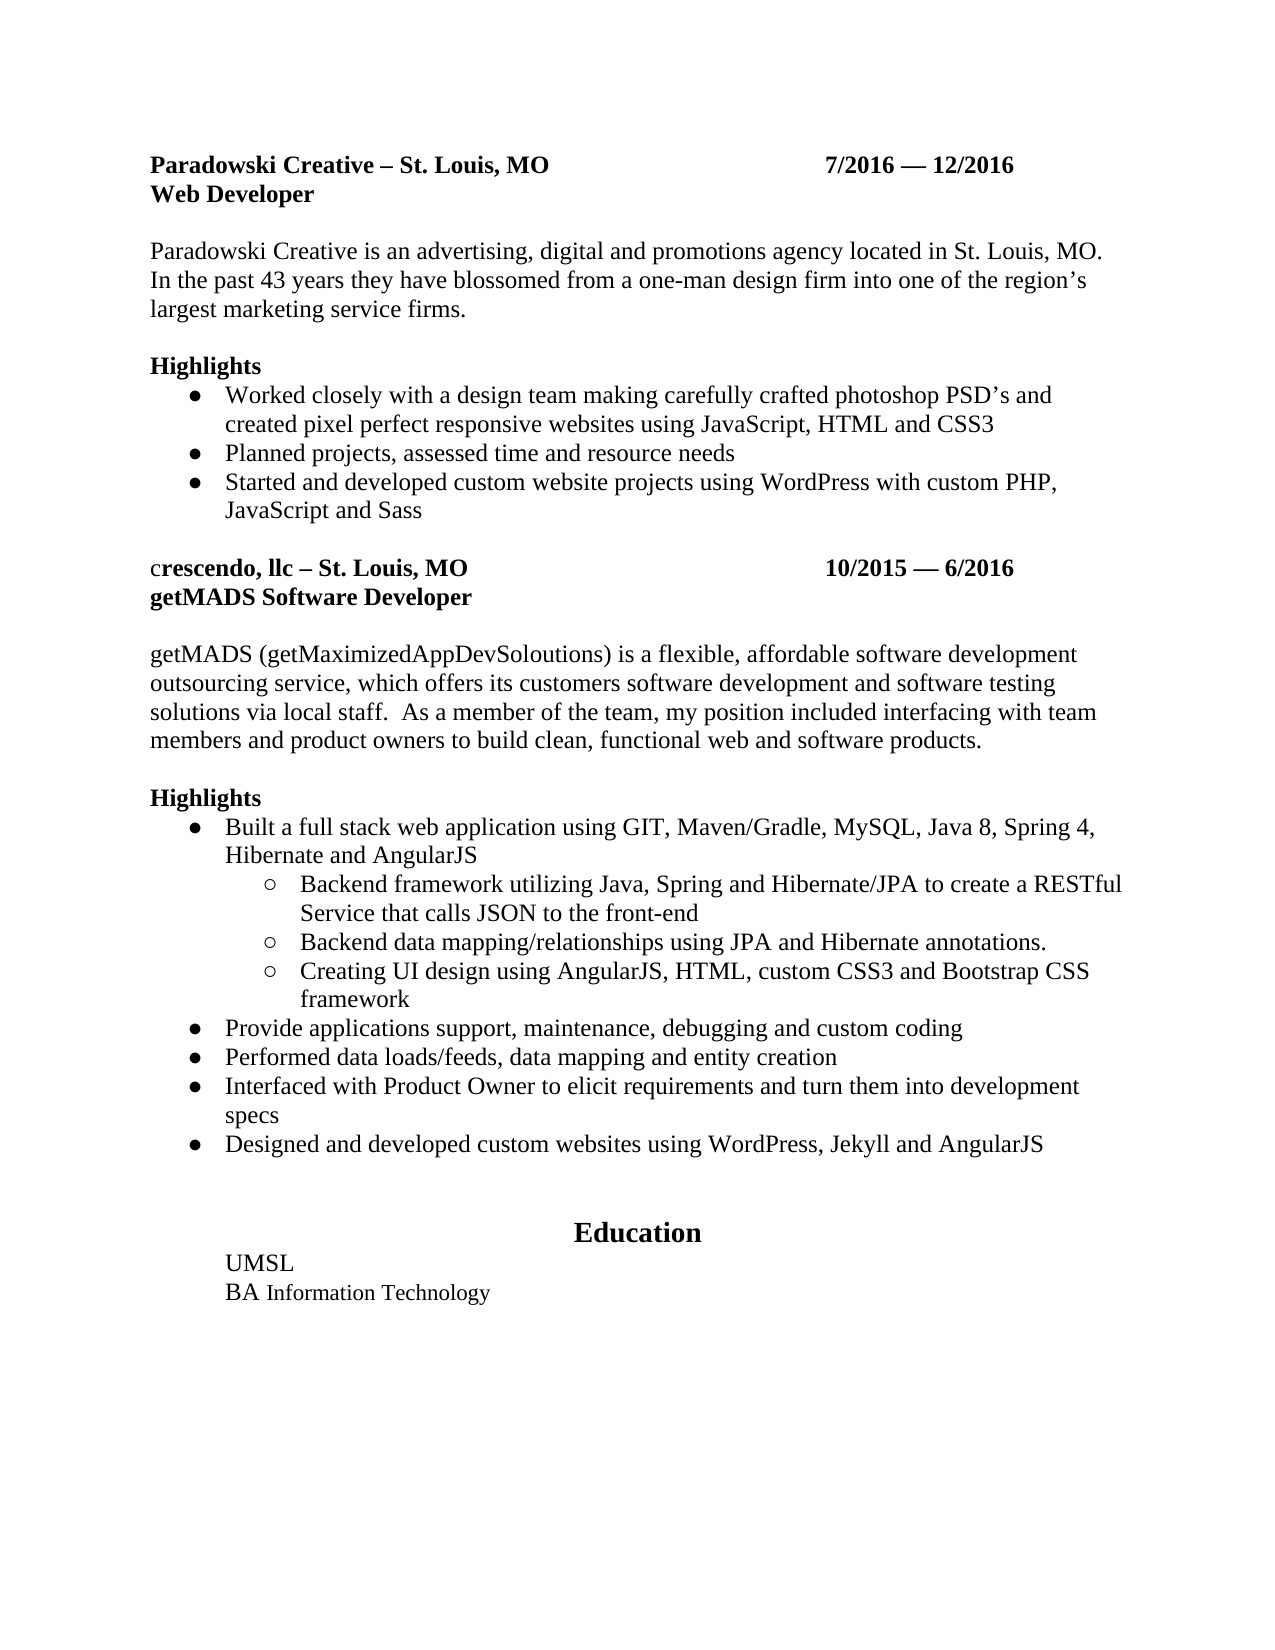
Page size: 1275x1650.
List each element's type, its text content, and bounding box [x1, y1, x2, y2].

list Performed data loads/feeds, data mapping and entity creation [187, 1042, 1125, 1071]
text Paradowski Creative is an advertising, digital and promotions agency located in St. Louis, MO. In the past 43 years they have blossomed from a one-man design firm into one of the region’s largest marketing service firms. [150, 236, 1125, 322]
list Worked closely with a design team making carefully crafted photoshop PSD’s and created pixel perfect responsive websites using JavaScript, HTML and CSS3 [187, 380, 1125, 438]
text UMSL [150, 1248, 1125, 1277]
text crescendo, llc – St. Louis, MO 10/2015 — 6/2016 [150, 553, 1125, 582]
list Designed and developed custom websites using WordPress, Jekyll and AngularJS [187, 1128, 1125, 1157]
text Web Developer [150, 179, 1125, 207]
list Planned projects, assessed time and resource needs [187, 438, 1125, 466]
list Started and developed custom website projects using WordPress with custom PHP, JavaScript and Sass [187, 466, 1125, 524]
list Built a full stack web application using GIT, Maven/Gradle, MySQL, Java 8, Spring 4, Hibernate and AngularJS [187, 812, 1125, 869]
list Interfaced with Product Owner to elicit requirements and turn them into development specs [187, 1071, 1125, 1128]
text Highlights [150, 783, 1125, 812]
text Highlights [150, 351, 1125, 380]
text Education [150, 1215, 1125, 1248]
list Provide applications support, maintenance, debugging and custom coding [187, 1013, 1125, 1042]
list Backend data mapping/relationships using JPA and Hibernate annotations. [262, 927, 1125, 956]
text getMADS (getMaximizedAppDevSoloutions) is a flexible, affordable software development outsourcing service, which offers its customers software development and software testing solutions via local staff. As a member of the team, my position included interfacing with team members and product owners to build clean, functional web and software products. [150, 639, 1125, 754]
text Paradowski Creative – St. Louis, MO 7/2016 — 12/2016 [150, 150, 1125, 179]
list Creating UI design using AngularJS, HTML, custom CSS3 and Bootstrap CSS framework [262, 956, 1125, 1013]
list Backend framework utilizing Java, Spring and Hibernate/JPA to create a RESTful Service that calls JSON to the front-end [262, 869, 1125, 927]
text getMADS Software Developer [150, 582, 1125, 610]
text BA Information Technology [225, 1277, 1125, 1306]
